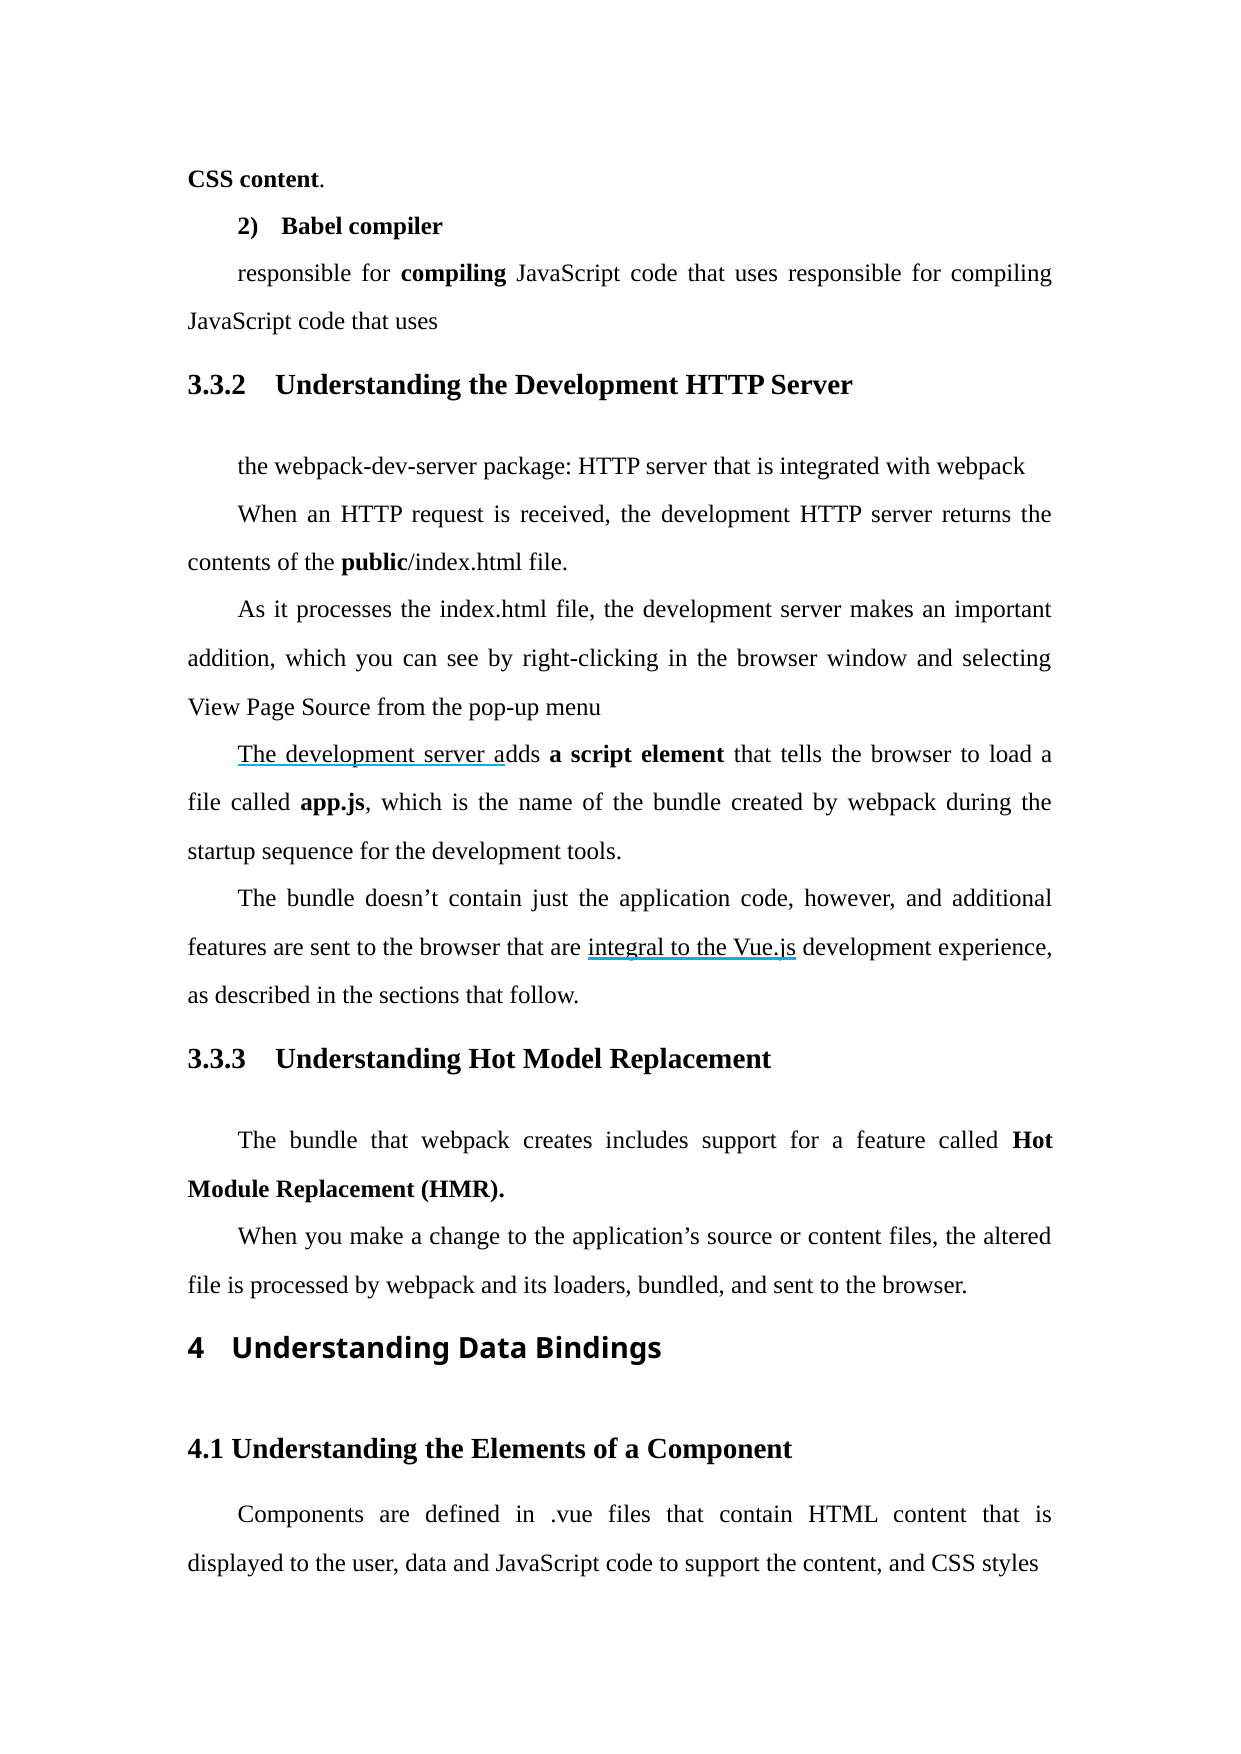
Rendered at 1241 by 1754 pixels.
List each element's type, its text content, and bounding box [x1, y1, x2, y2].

text When an HTTP request is received, the development HTTP server returns the contents of the public/index.html file. [187, 497, 1053, 578]
subtitle Understanding the Elements of a Component [187, 1416, 1053, 1481]
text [187, 162, 1053, 194]
subtitle Understanding Hot Model Replacement [187, 1026, 1053, 1091]
text the webpack-dev-server package: HTTP server that is integrated with webpack [187, 449, 1053, 482]
text Components are defined in .vue files that contain HTML content that is displayed to the user, data and JavaScript code to support the content, and CSS styles [187, 1497, 1053, 1578]
text responsible for compiling JavaScript code that uses responsible for compiling JavaScript code that uses [187, 256, 1053, 337]
text The development server adds a script element that tells the browser to load a file called app.js, which is the name of the bundle created by webpack during the startup sequence for the development tools. [187, 737, 1053, 867]
text The bundle doesn’t contain just the application code, however, and additional features are sent to the browser that are integral to the Vue.js development experience, as described in the sections that follow. [187, 881, 1053, 1011]
text When you make a change to the application’s source or content files, the altered file is processed by webpack and its loaders, bundled, and sent to the browser. [187, 1219, 1053, 1300]
subtitle Understanding Data Bindings [187, 1315, 1053, 1380]
text As it processes the index.html file, the development server makes an important addition, which you can see by right-clicking in the browser window and selecting View Page Source from the pop-up menu [187, 592, 1053, 722]
subtitle Understanding the Development HTTP Server [187, 351, 1053, 416]
text The bundle that webpack creates includes support for a feature called Hot Module Replacement (HMR). [187, 1123, 1053, 1205]
list Babel compiler [237, 209, 1053, 241]
